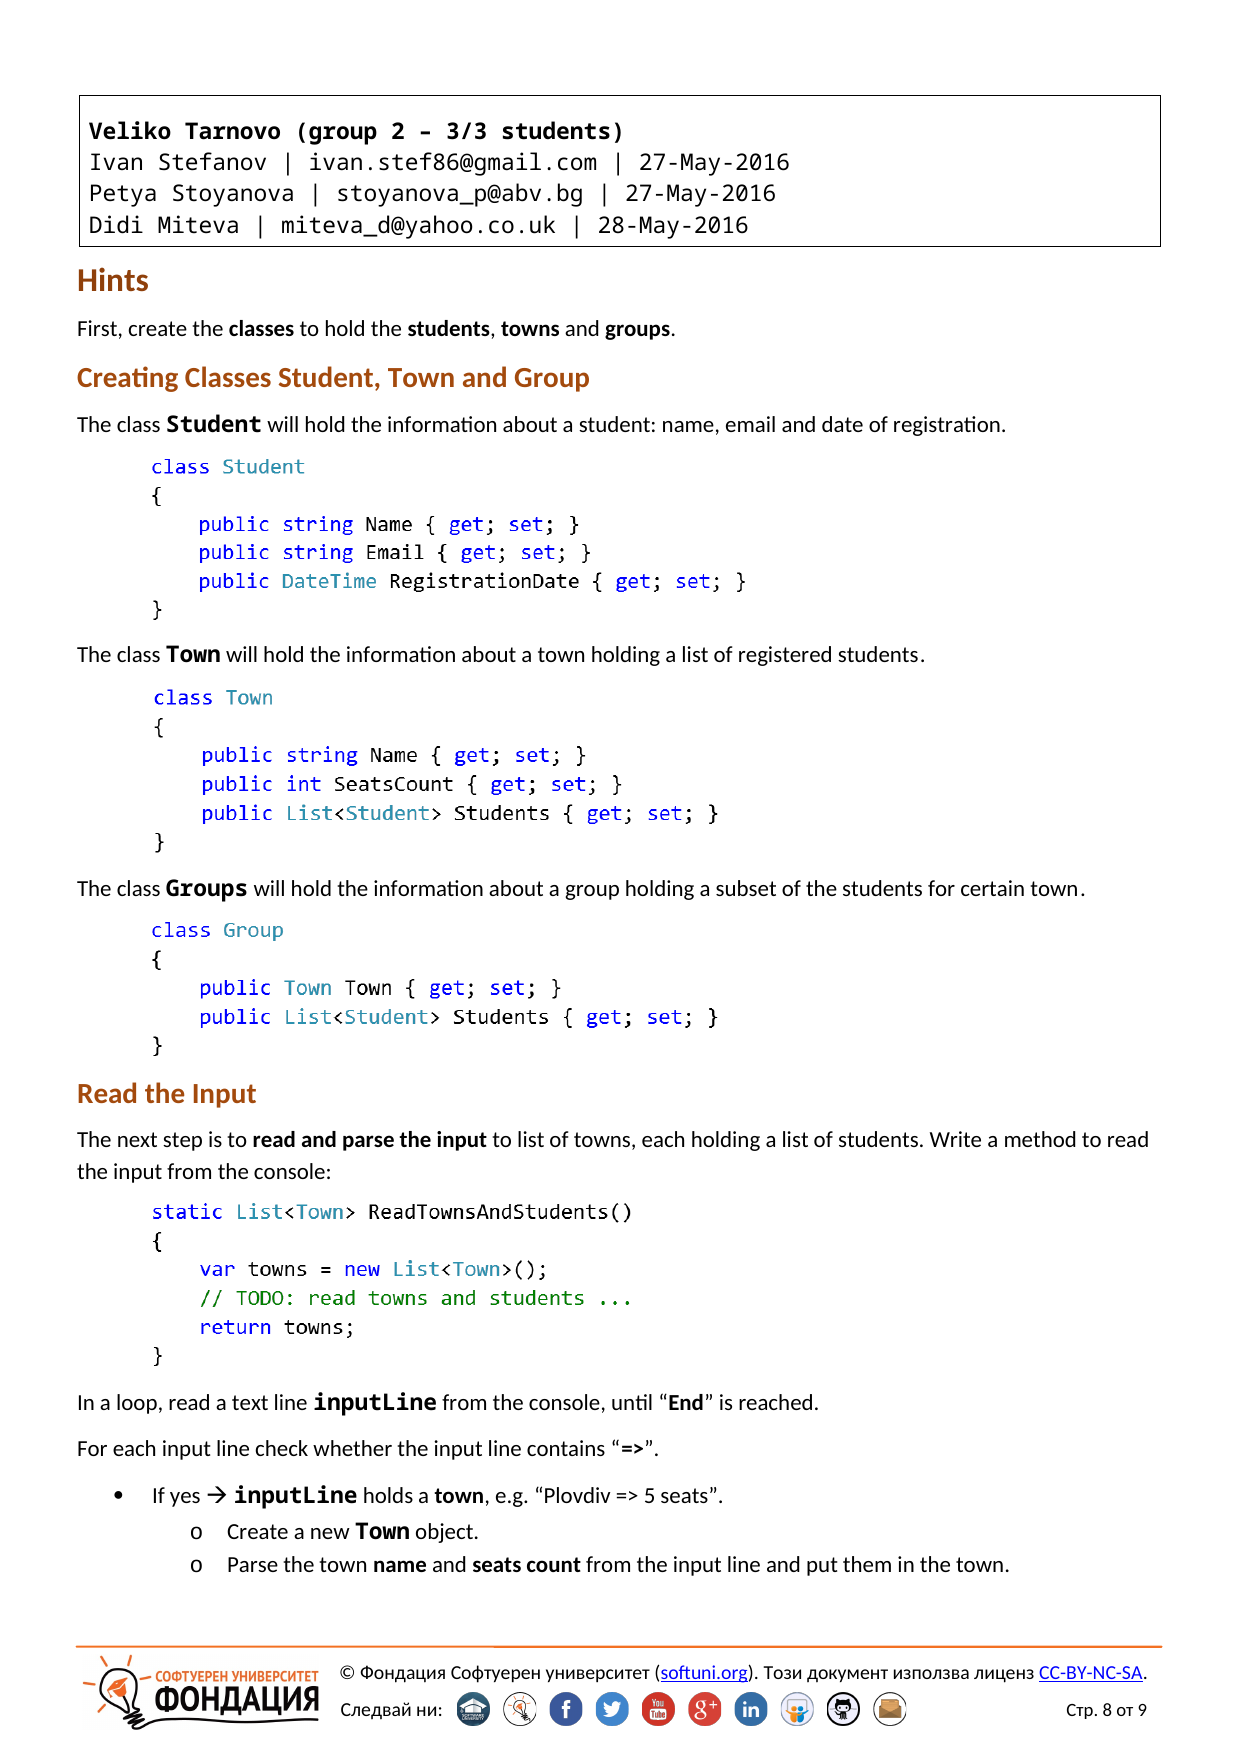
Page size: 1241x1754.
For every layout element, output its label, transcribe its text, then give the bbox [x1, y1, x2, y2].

text In a loop, read a text line inputLine from the console, until “End” is reached. [77, 1386, 1163, 1417]
picture [503, 1692, 537, 1726]
text The class Student will hold the information about a student: name, email and date of registration. [77, 408, 1163, 440]
picture [595, 1692, 629, 1726]
text The class Town will hold the information about a town holding a list of registered students. [77, 638, 1163, 669]
subtitle Hints [77, 259, 1163, 300]
list Parse the town name and seats count from the input line and put them in the town. [189, 1551, 1163, 1580]
picture [734, 1692, 768, 1726]
picture [151, 456, 748, 622]
text The next step is to read and parse the input to list of towns, each holding a list of students. Write a method to read the input from the console: [77, 1125, 1163, 1185]
picture [457, 1692, 490, 1726]
text The class Groups will hold the information about a group holding a subset of the students for certain town. [77, 872, 1163, 903]
text First, create the classes to hold the students, towns and groups. [77, 314, 1163, 342]
text For each input line check whether the input line contains “=>”. [77, 1434, 1163, 1462]
picture [549, 1692, 583, 1726]
picture [82, 1654, 319, 1730]
picture [642, 1692, 675, 1726]
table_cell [80, 96, 1160, 246]
list Create a new Town object. [189, 1514, 1163, 1546]
picture [873, 1692, 907, 1726]
picture [827, 1692, 860, 1726]
picture [780, 1692, 814, 1726]
list If yes inputLine holds a town, e.g. “Plovdiv => 5 seats”. [114, 1479, 1163, 1510]
picture [688, 1692, 722, 1726]
subtitle Read the Input [77, 1076, 1163, 1111]
picture [151, 1201, 633, 1369]
picture [151, 920, 719, 1059]
subtitle Creating Classes Student, Town and Group [77, 359, 1163, 395]
picture [151, 686, 719, 856]
